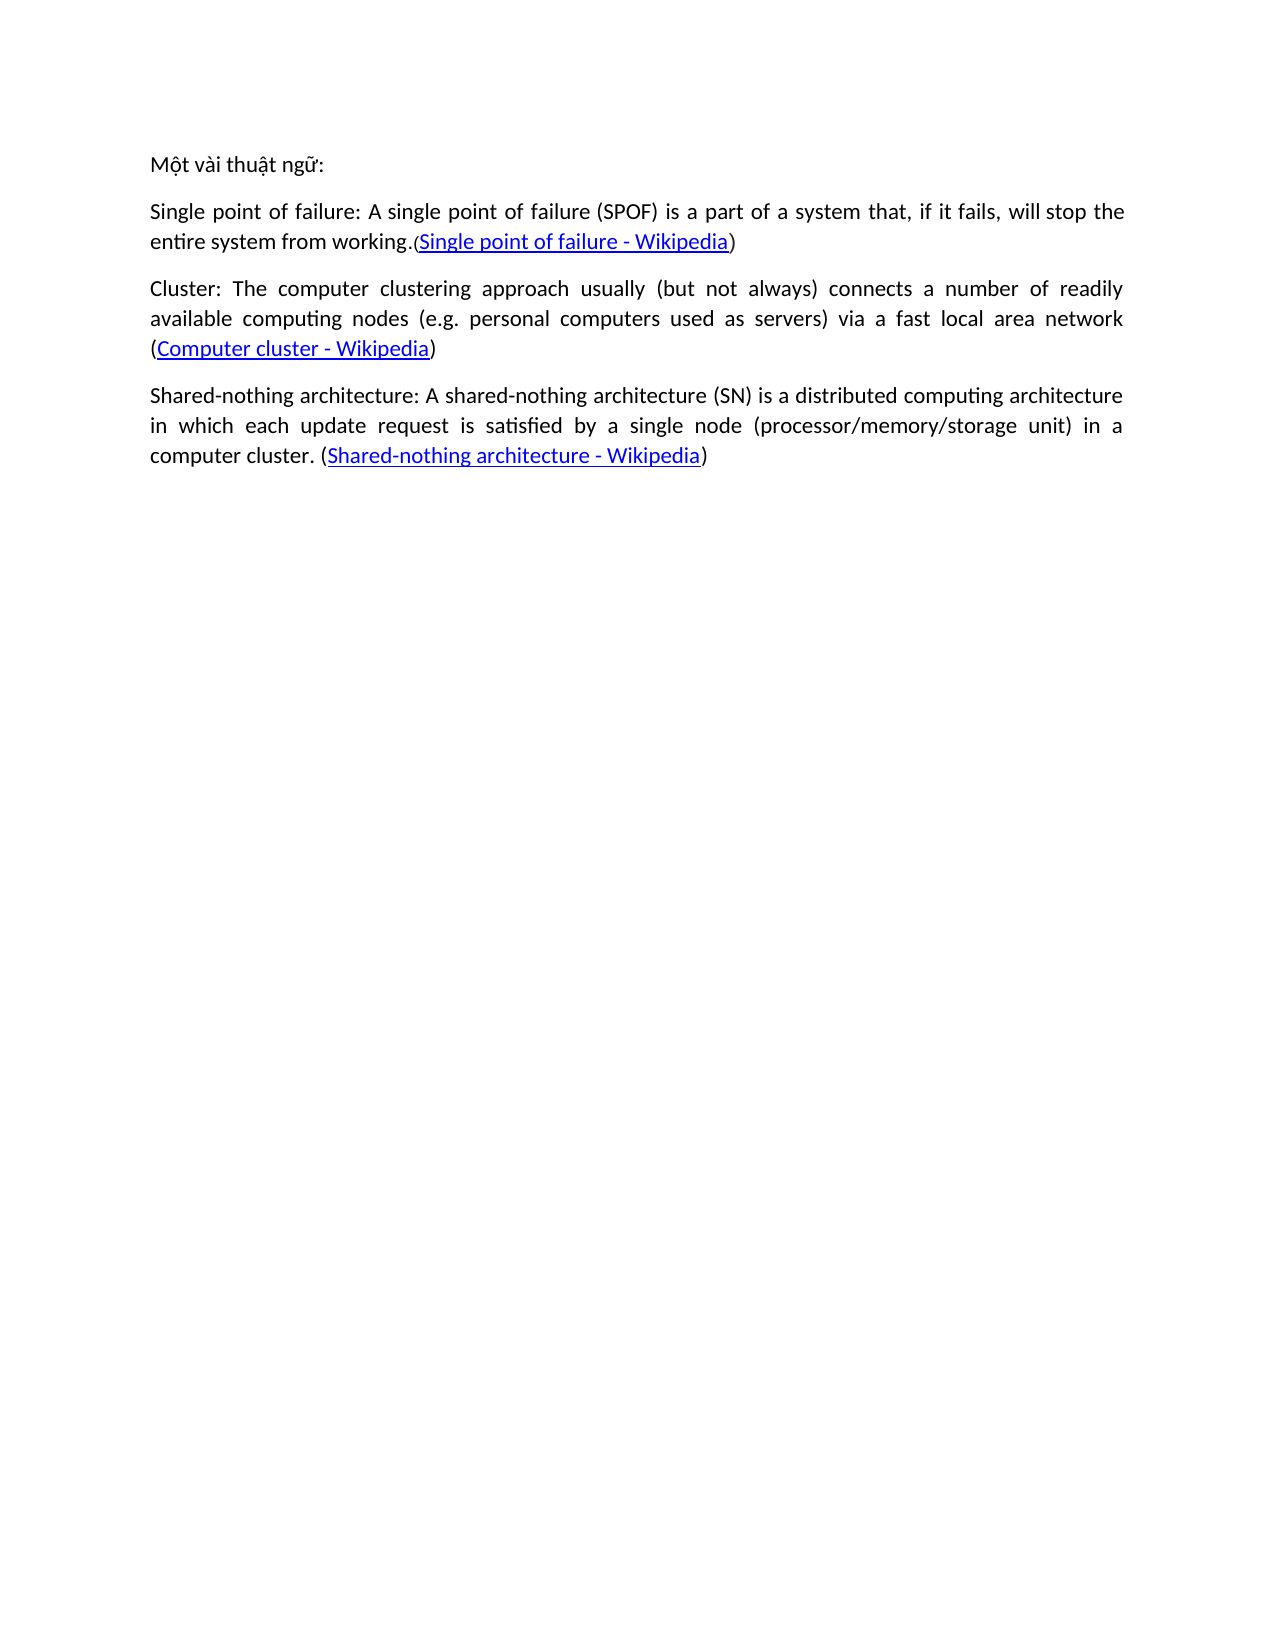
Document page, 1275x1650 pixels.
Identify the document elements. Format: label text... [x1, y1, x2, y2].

text Shared-nothing architecture: A shared-nothing architecture (SN) is a distributed computing architecture in which each update request is satisfied by a single node (processor/memory/storage unit) in a computer cluster. (Shared-nothing architecture - Wikipedia) [150, 381, 1125, 470]
text Single point of failure: A single point of failure (SPOF) is a part of a system that, if it fails, will stop the entire system from working.(Single point of failure - Wikipedia) [150, 197, 1125, 255]
text Một vài thuật ngữ: [150, 150, 1125, 178]
text Cluster: The computer clustering approach usually (but not always) connects a number of readily available computing nodes (e.g. personal computers used as servers) via a fast local area network (Computer cluster - Wikipedia) [150, 274, 1125, 362]
